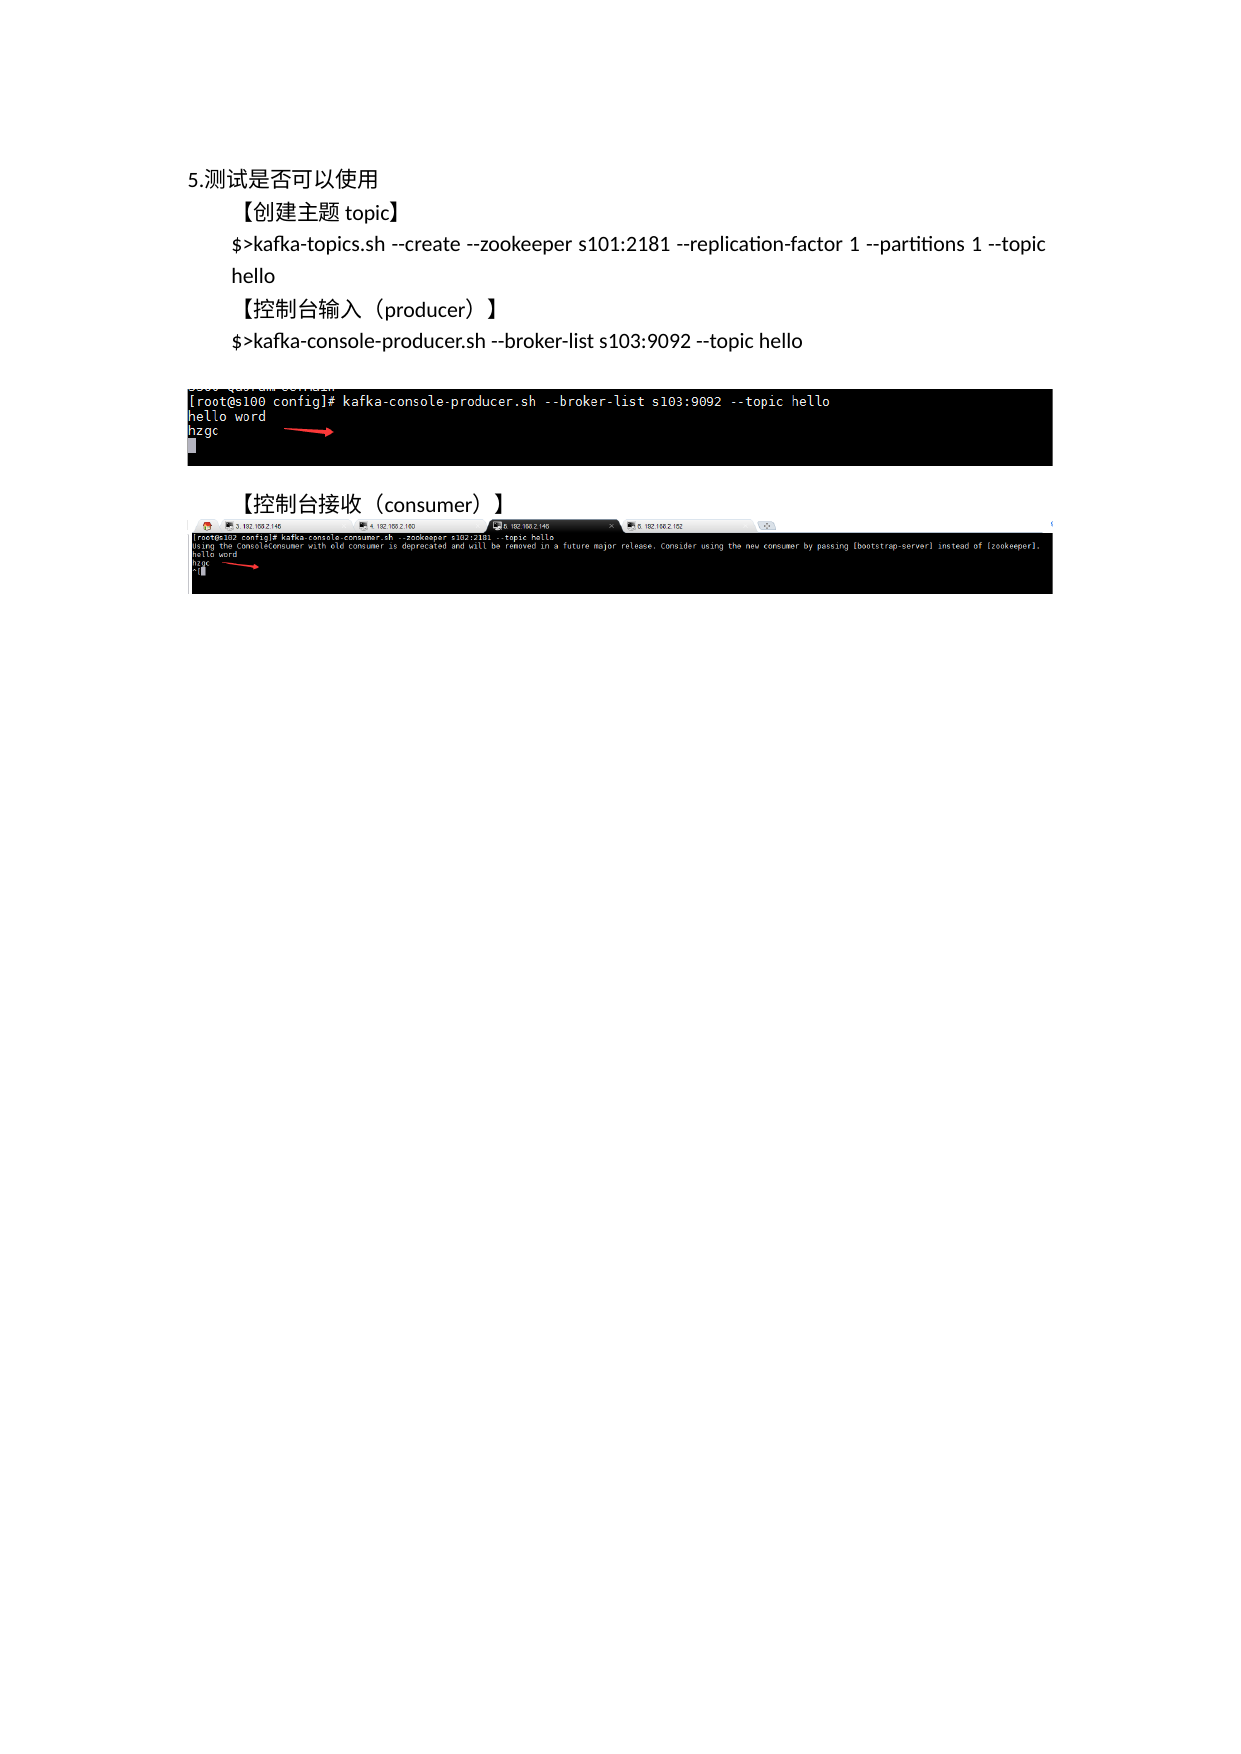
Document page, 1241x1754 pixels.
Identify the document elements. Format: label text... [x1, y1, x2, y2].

text 【控制台输入（producer）】 [187, 292, 1053, 324]
picture [187, 389, 1053, 467]
text $>kafka-topics.sh --create --zookeeper s101:2181 --replication-factor 1 --partitions 1 --topic hello [187, 227, 1053, 292]
text 【创建主题topic】 [187, 194, 1053, 227]
text 【控制台接收（consumer）】 [187, 487, 1053, 519]
text 5.测试是否可以使用 [187, 162, 1053, 194]
text $>kafka-console-producer.sh --broker-list s103:9092 --topic hello [187, 324, 1053, 357]
picture [187, 519, 1053, 594]
